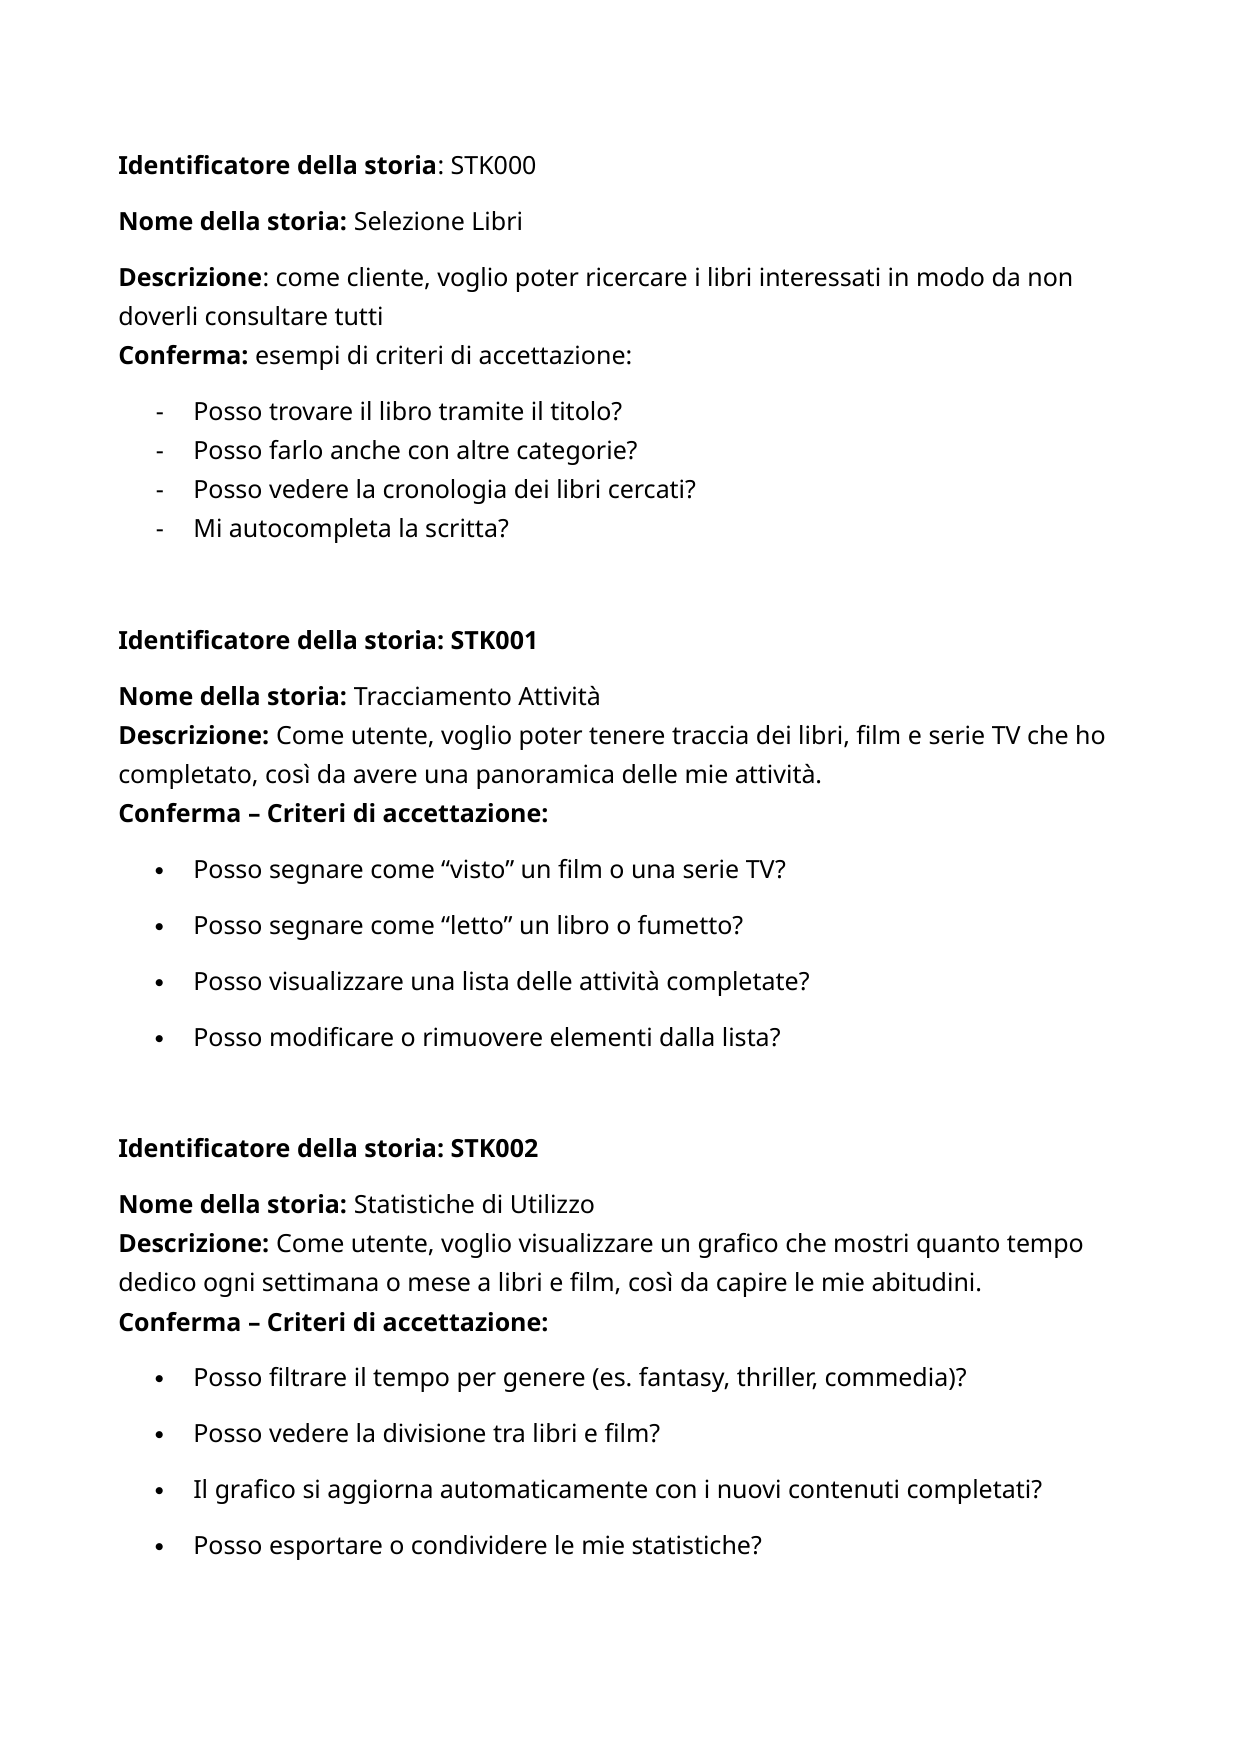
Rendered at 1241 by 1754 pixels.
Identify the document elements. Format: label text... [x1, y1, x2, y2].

text Nome della storia: Statistiche di Utilizzo Descrizione: Come utente, voglio visualizzare un grafico che mostri quanto tempo dedico ogni settimana o mese a libri e film, così da capire le mie abitudini. Conferma – Criteri di accettazione: [118, 1187, 1122, 1338]
list Posso modificare o rimuovere elementi dalla lista? [156, 1019, 1122, 1053]
list Posso segnare come “letto” un libro o fumetto? [156, 908, 1122, 942]
list Il grafico si aggiorna automaticamente con i nuovi contenuti completati? [156, 1472, 1122, 1506]
text Identificatore della storia: STK001 [118, 623, 1122, 657]
list Mi autocompleta la scritta? [156, 511, 1122, 545]
text Descrizione: come cliente, voglio poter ricercare i libri interessati in modo da non doverli consultare tutti Conferma: esempi di criteri di accettazione: [118, 259, 1122, 372]
text Nome della storia: Tracciamento Attività Descrizione: Come utente, voglio poter tenere traccia dei libri, film e serie TV che ho completato, così da avere una panoramica delle mie attività. Conferma – Criteri di accettazione: [118, 678, 1122, 830]
list Posso filtrare il tempo per genere (es. fantasy, thriller, commedia)? [156, 1360, 1122, 1394]
list Posso farlo anche con altre categorie? [156, 433, 1122, 467]
list Posso segnare come “visto” un film o una serie TV? [156, 852, 1122, 886]
text Nome della storia: Selezione Libri [118, 203, 1122, 237]
text Identificatore della storia: STK002 [118, 1131, 1122, 1165]
text Identificatore della storia: STK000 [118, 148, 1122, 182]
list Posso visualizzare una lista delle attività completate? [156, 963, 1122, 997]
list Posso vedere la cronologia dei libri cercati? [156, 472, 1122, 506]
list Posso trovare il libro tramite il titolo? [156, 393, 1122, 427]
list Posso esportare o condividere le mie statistiche? [156, 1528, 1122, 1562]
list Posso vedere la divisione tra libri e film? [156, 1416, 1122, 1450]
